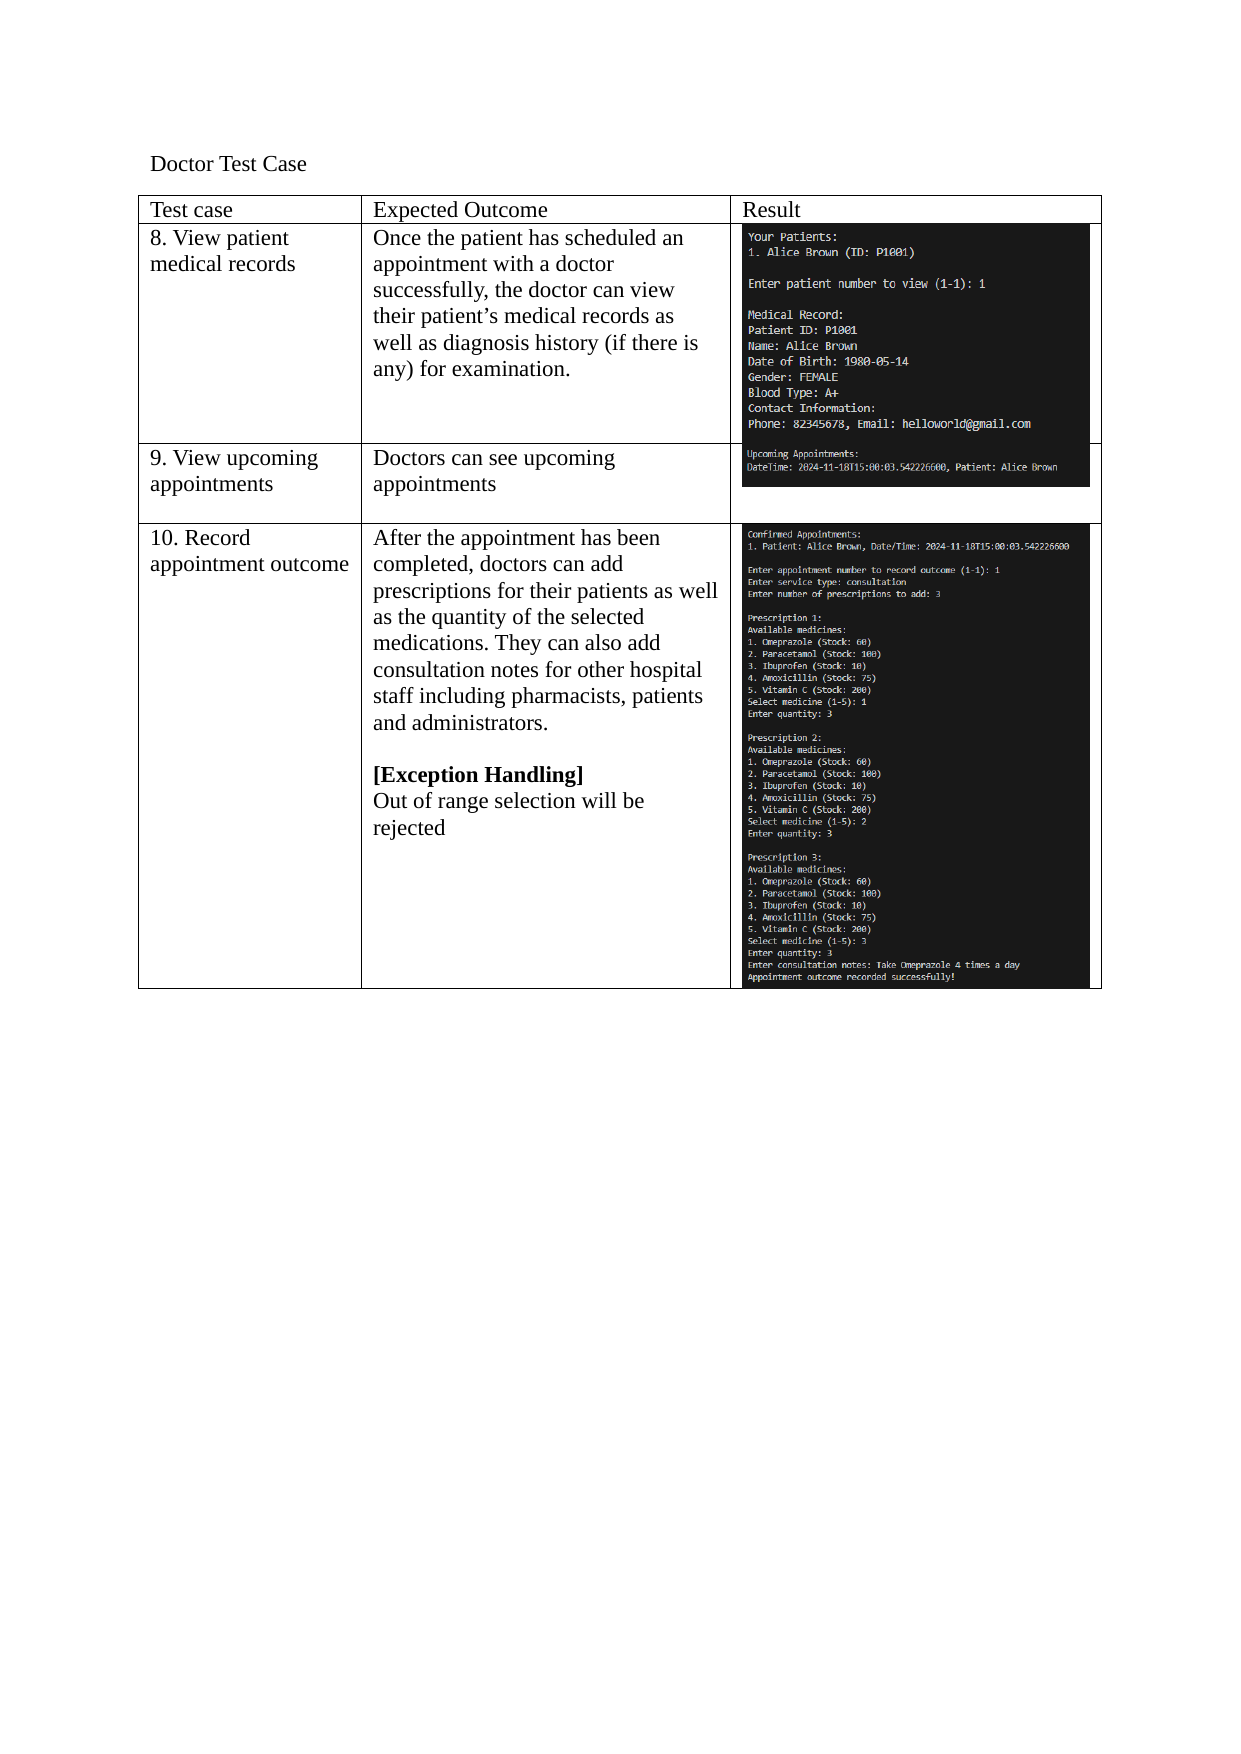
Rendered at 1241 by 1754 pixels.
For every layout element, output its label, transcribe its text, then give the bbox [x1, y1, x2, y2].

table_header Test case [139, 196, 361, 222]
table_cell 10. Record appointment outcome [139, 524, 361, 988]
picture [742, 524, 1090, 989]
table_cell [1090, 224, 1101, 443]
table_cell 8. View patient medical records [139, 224, 361, 443]
table_cell [731, 224, 742, 443]
table_cell After the appointment has been completed, doctors can add prescriptions for their patients as well as the quantity of the selected medications. They can also add consultation notes for other hospital staff including pharmacists, patients and administrators. [Exception Handling] Out of range selection will be rejected [362, 524, 730, 988]
table_cell [731, 444, 1101, 523]
table_cell 9. View upcoming appointments [139, 444, 361, 523]
table_cell [1090, 524, 1101, 988]
picture [742, 223, 1090, 487]
table_header Expected Outcome [362, 196, 730, 222]
table_header Result [731, 196, 1101, 222]
table_cell Once the patient has scheduled an appointment with a doctor successfully, the doctor can view their patient’s medical records as well as diagnosis history (if there is any) for examination. [362, 224, 730, 443]
table_cell [731, 524, 742, 988]
text Doctor Test Case [150, 150, 1090, 176]
table_cell Doctors can see upcoming appointments [362, 444, 730, 523]
